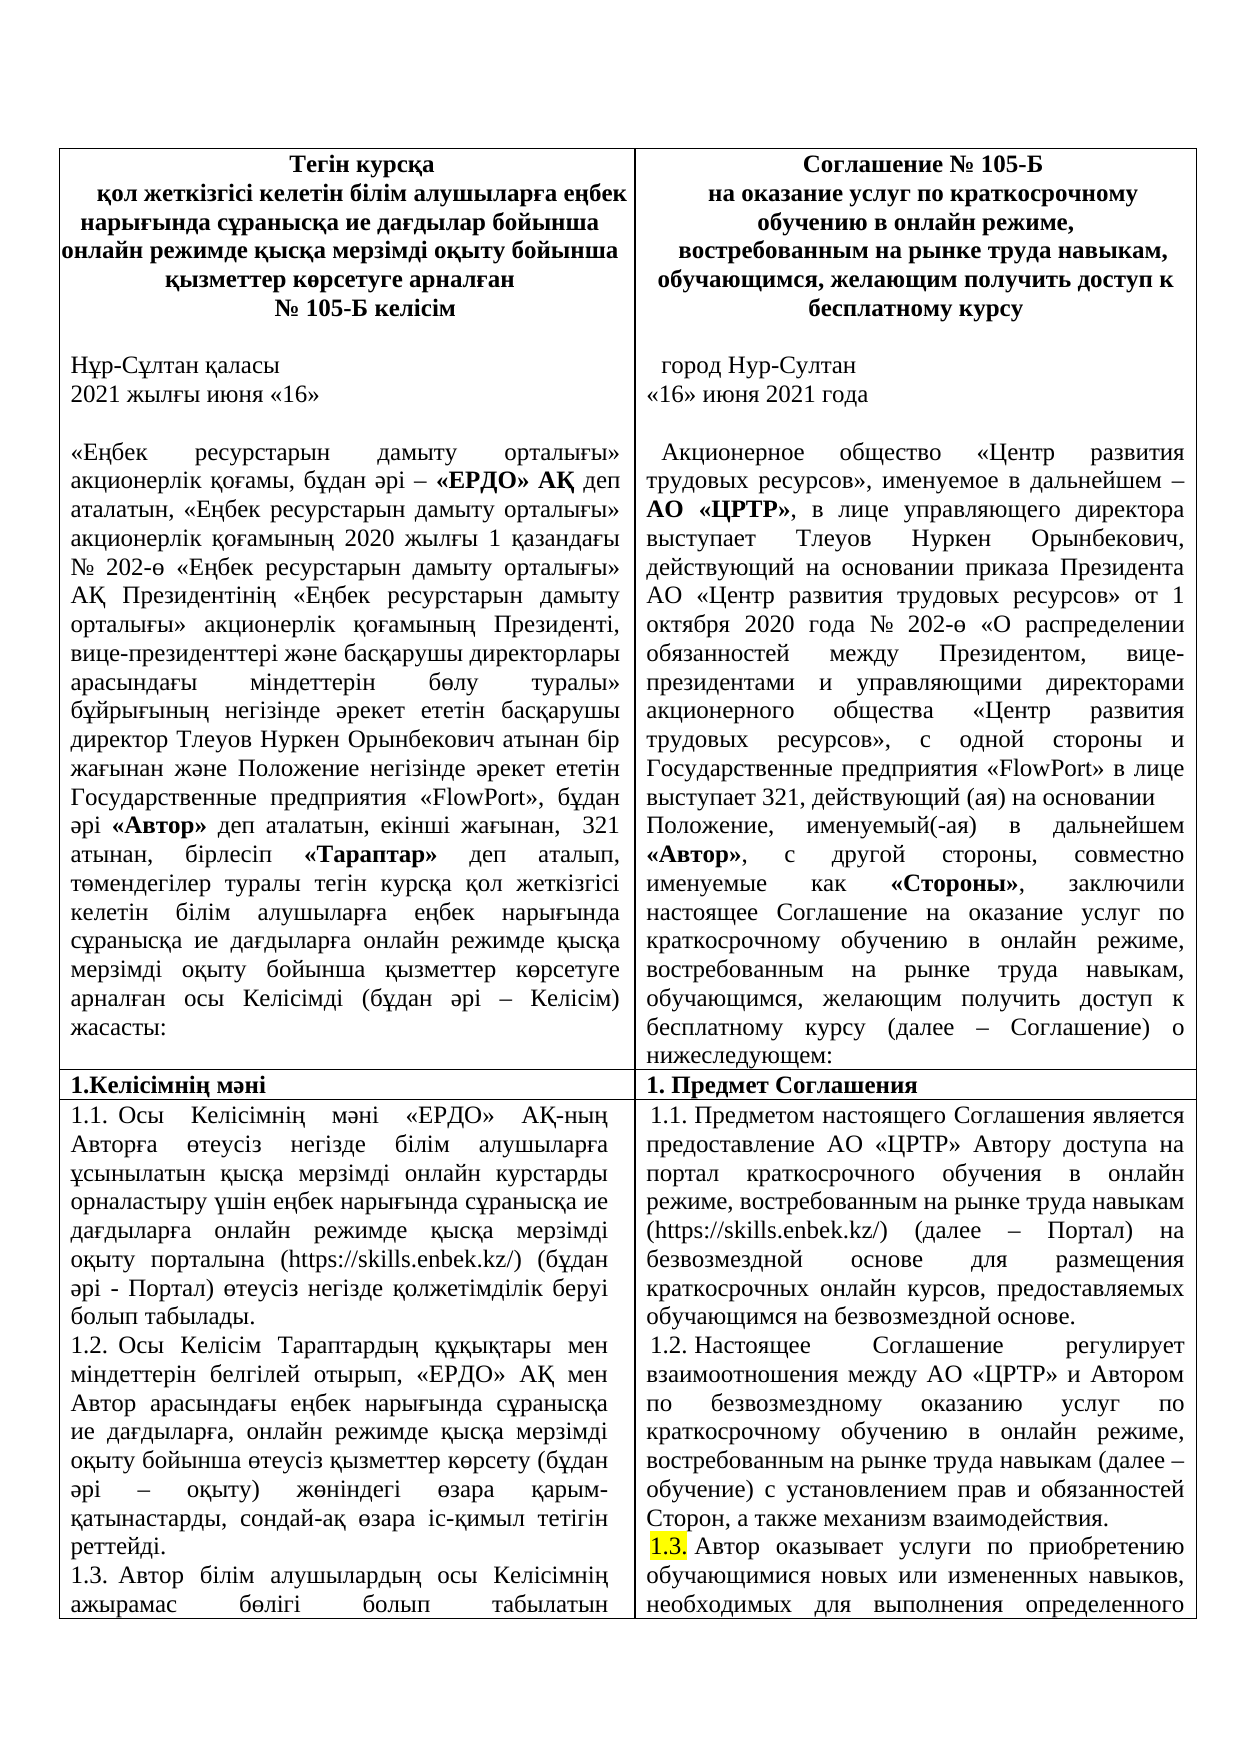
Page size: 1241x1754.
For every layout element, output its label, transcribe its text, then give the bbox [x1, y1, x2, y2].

table_header Соглашение № 105-Б на оказание услуг по краткосрочному обучению в онлайн режиме, востребованным на рынке труда навыкам, обучающимся, желающим получить доступ к бесплатному курсу город Нур-Султан «16» июня 2021 года Акционерное общество «Центр развития трудовых ресурсов», именуемое в дальнейшем – АО «ЦРТР», в лице управляющего директора выступает Тлеуов Нуркен Орынбекович, действующий на основании приказа Президента АО «Центр развития трудовых ресурсов» от 1 октября 2020 года № 202-ө «О распределении обязанностей между Президентом, вице-президентами и управляющими директорами акционерного общества «Центр развития трудовых ресурсов», с одной стороны и Государственные предприятия «FlowPort» в лице выступает 321, действующий (ая) на основании Положение, именуемый(-ая) в дальнейшем «Автор», с другой стороны, совместно именуемые как «Стороны», заключили настоящее Соглашение на оказание услуг по краткосрочному обучению в онлайн режиме, востребованным на рынке труда навыкам, обучающимся, желающим получить доступ к бесплатному курсу (далее – Соглашение) о нижеследующем: [636, 149, 1196, 1069]
table_header Тегін курсқа қол жеткізгісі келетін білім алушыларға еңбек нарығында сұранысқа ие дағдылар бойынша онлайн режимде қысқа мерзімді оқыту бойынша қызметтер көрсетуге арналған № 105-Б келісім Нұр-Сұлтан қаласы 2021 жылғы июня «16» «Еңбек ресурстарын дамыту орталығы» акционерлік қоғамы, бұдан әрі – «ЕРДО» АҚ деп аталатын, «Еңбек ресурстарын дамыту орталығы» акционерлік қоғамының 2020 жылғы 1 қазандағы № 202-ө «Еңбек ресурстарын дамыту орталығы» АҚ Президентінің «Еңбек ресурстарын дамыту орталығы» акционерлік қоғамының Президенті, вице-президенттері және басқарушы директорлары арасындағы міндеттерін бөлу туралы» бұйрығының негізінде әрекет ететін басқарушы директор Тлеуов Нуркен Орынбекович атынан бір жағынан және Положение негізінде әрекет ететін Государственные предприятия «FlowPort», бұдан әрі «Автор» деп аталатын, екінші жағынан, 321 атынан, бірлесіп «Тараптар» деп аталып, төмендегілер туралы тегін курсқа қол жеткізгісі келетін білім алушыларға еңбек нарығында сұранысқа ие дағдыларға онлайн режимде қысқа мерзімді оқыту бойынша қызметтер көрсетуге арналған осы Келісімді (бұдан әрі – Келісім) жасасты: [60, 149, 634, 1069]
table_cell 1. Предмет Соглашения [636, 1070, 1196, 1099]
table_cell 1.Келісімнің мәні [60, 1070, 634, 1099]
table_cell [636, 1100, 1196, 1618]
